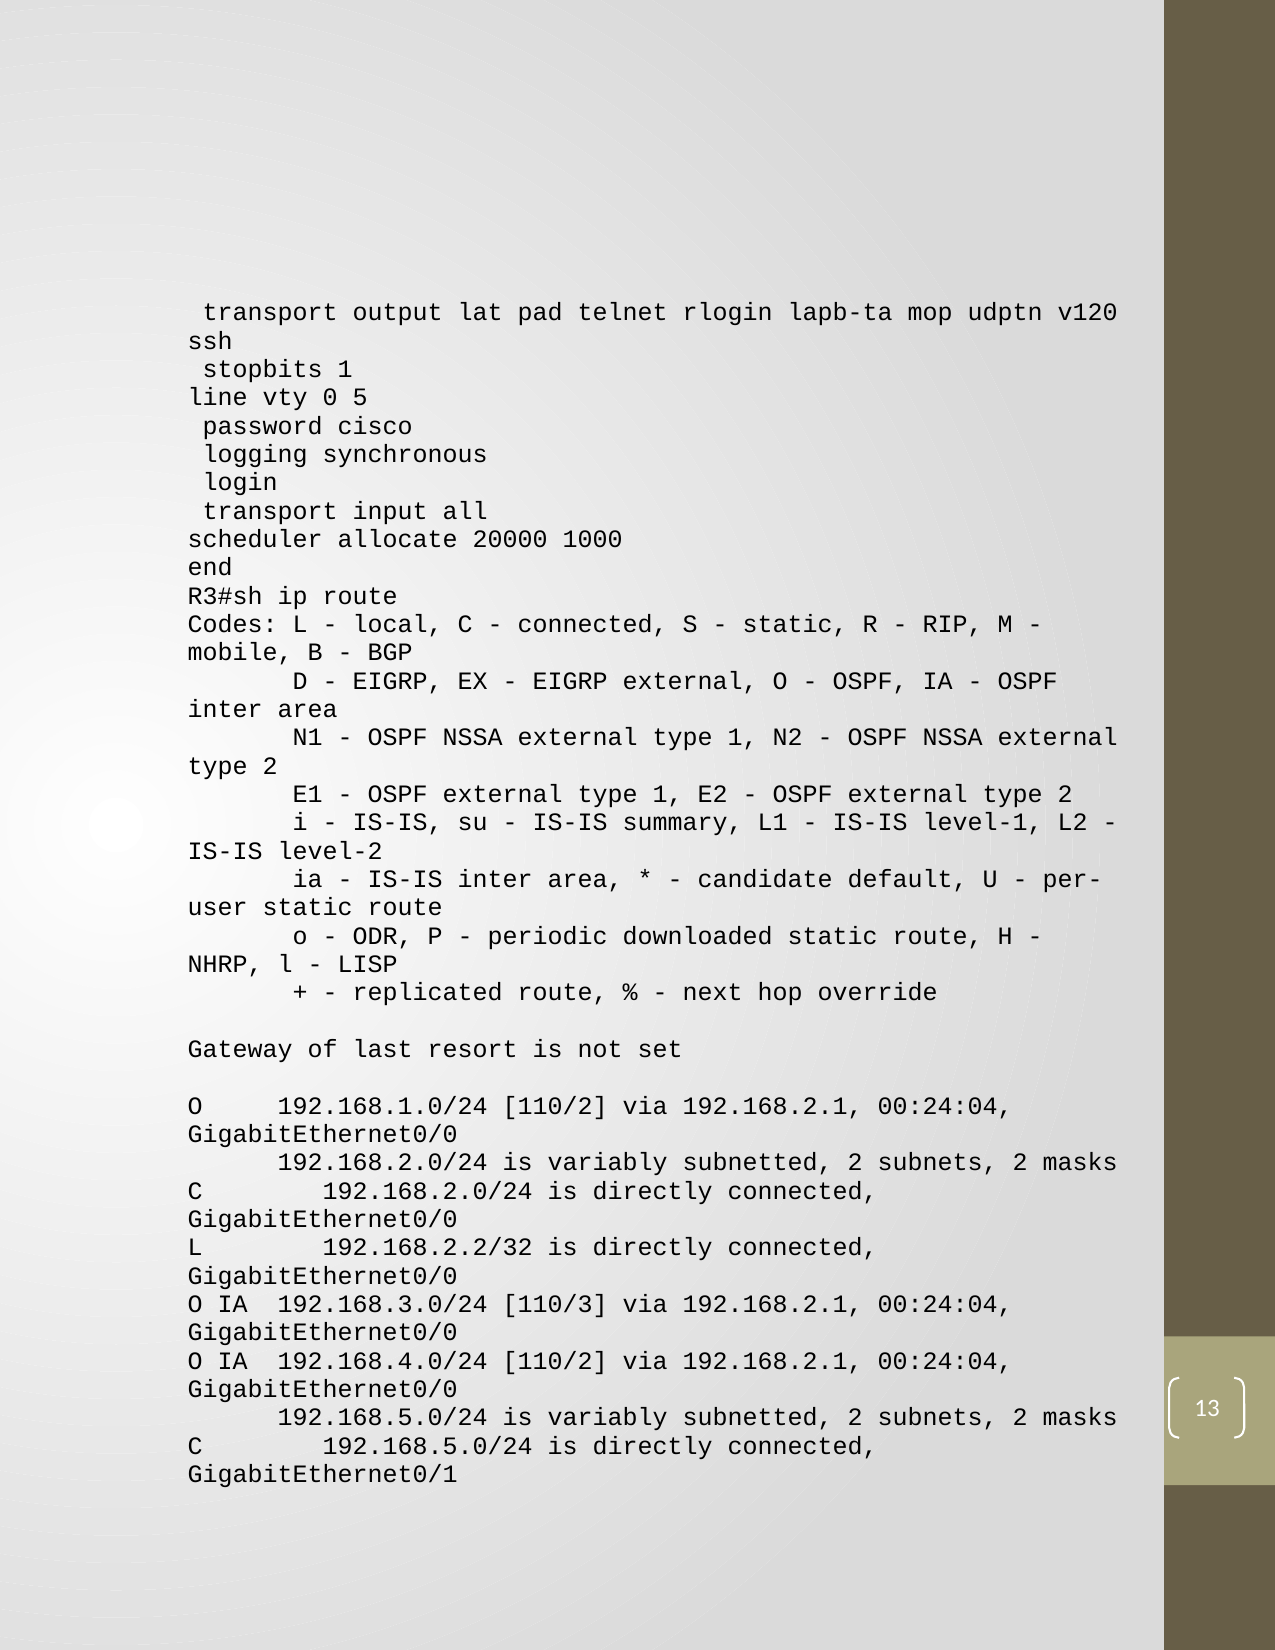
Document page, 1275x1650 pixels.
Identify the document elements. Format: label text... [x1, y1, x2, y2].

text end [187, 555, 1125, 583]
text 192.168.5.0/24 is variably subnetted, 2 subnets, 2 masks [187, 1405, 1125, 1433]
text logging synchronous [187, 442, 1125, 470]
text D - EIGRP, EX - EIGRP external, O - OSPF, IA - OSPF inter area [187, 668, 1125, 725]
text stopbits 1 [187, 357, 1125, 385]
text C 192.168.2.0/24 is directly connected, GigabitEthernet0/0 [187, 1178, 1125, 1235]
text password cisco [187, 413, 1125, 442]
text N1 - OSPF NSSA external type 1, N2 - OSPF NSSA external type 2 [187, 725, 1125, 782]
text L 192.168.2.2/32 is directly connected, GigabitEthernet0/0 [187, 1235, 1125, 1292]
text transport input all [187, 498, 1125, 527]
text o - ODR, P - periodic downloaded static route, H - NHRP, l - LISP [187, 923, 1125, 980]
text login [187, 470, 1125, 498]
text Gateway of last resort is not set [187, 1037, 1125, 1065]
text ia - IS-IS inter area, * - candidate default, U - per-user static route [187, 867, 1125, 923]
text O 192.168.1.0/24 [110/2] via 192.168.2.1, 00:24:04, GigabitEthernet0/0 [187, 1093, 1125, 1150]
text O IA 192.168.4.0/24 [110/2] via 192.168.2.1, 00:24:04, GigabitEthernet0/0 [187, 1348, 1125, 1405]
text R3#sh ip route [187, 583, 1125, 612]
text C 192.168.5.0/24 is directly connected, GigabitEthernet0/1 [187, 1433, 1125, 1490]
text O IA 192.168.3.0/24 [110/3] via 192.168.2.1, 00:24:04, GigabitEthernet0/0 [187, 1292, 1125, 1348]
text + - replicated route, % - next hop override [187, 980, 1125, 1008]
text transport output lat pad telnet rlogin lapb-ta mop udptn v120 ssh [187, 300, 1125, 357]
text line vty 0 5 [187, 385, 1125, 413]
text scheduler allocate 20000 1000 [187, 527, 1125, 555]
text E1 - OSPF external type 1, E2 - OSPF external type 2 [187, 782, 1125, 810]
text 192.168.2.0/24 is variably subnetted, 2 subnets, 2 masks [187, 1150, 1125, 1178]
text Codes: L - local, C - connected, S - static, R - RIP, M - mobile, B - BGP [187, 612, 1125, 668]
text i - IS-IS, su - IS-IS summary, L1 - IS-IS level-1, L2 - IS-IS level-2 [187, 810, 1125, 867]
